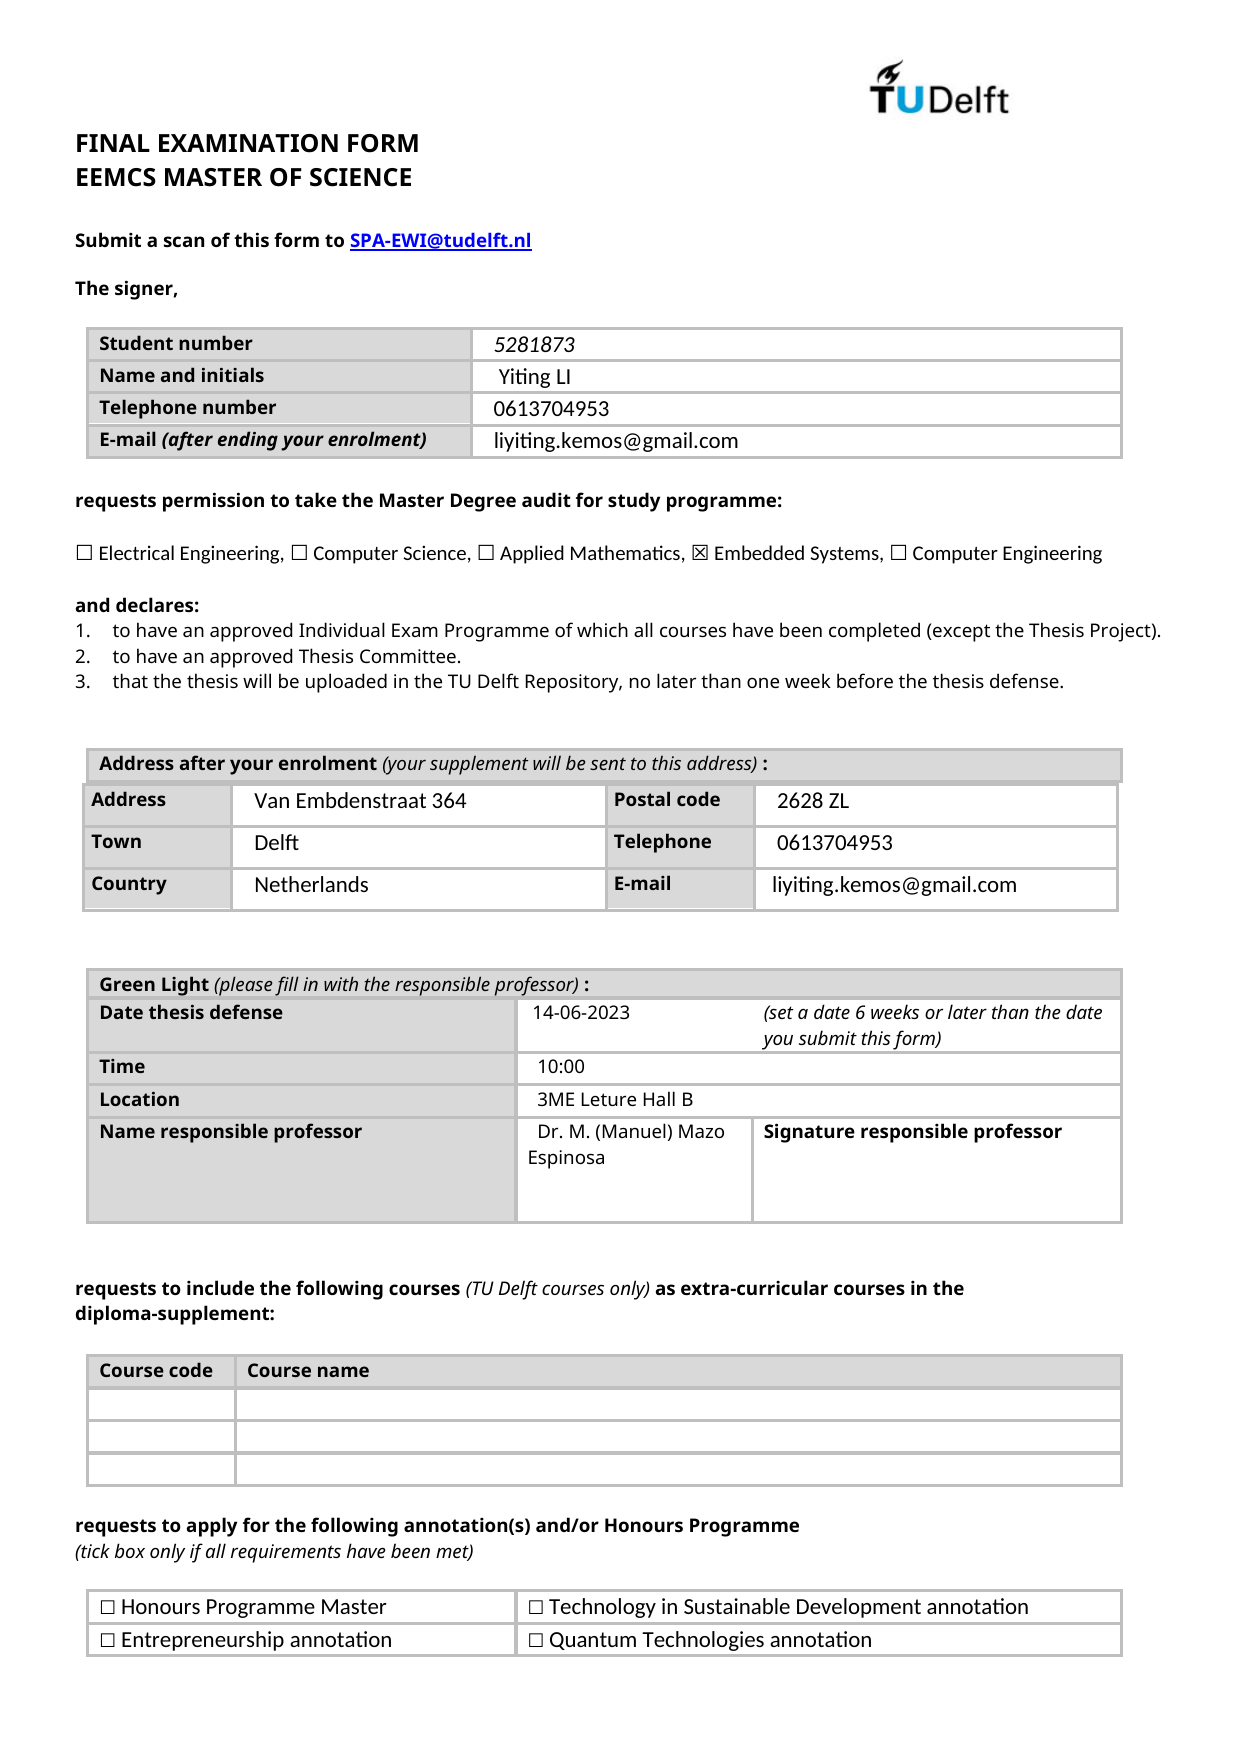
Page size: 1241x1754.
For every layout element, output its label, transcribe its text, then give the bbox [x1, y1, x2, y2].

table_cell (set a date 6 weeks or later than the date you submit this form) [752, 1000, 1120, 1051]
text requests permission to take the Master Degree audit for study programme: [75, 487, 1165, 512]
table_cell [237, 1422, 1120, 1451]
text (tick box only if all requirements have been met) [75, 1538, 1165, 1564]
table_header Student number [89, 330, 470, 359]
table_cell [89, 1390, 234, 1419]
table_cell Country [85, 870, 230, 908]
table_cell E-mail (after ending your enrolment) [89, 427, 470, 456]
table_cell [89, 1455, 234, 1484]
table_cell Dr. M. (Manuel) Mazo Espinosa [518, 1119, 751, 1221]
table_cell Telephone [608, 828, 753, 867]
list to have an approved Thesis Committee. [75, 643, 1165, 668]
table_cell 14-06-2023 [518, 1000, 752, 1051]
table_cell Town [85, 828, 230, 867]
table_header Course code [89, 1357, 234, 1386]
table_header Address [85, 786, 230, 825]
table_header Van Embdenstraat 364 [233, 786, 605, 825]
table_cell Name and initials [89, 362, 470, 391]
table_cell Signature responsible professor [754, 1119, 1120, 1221]
table_header Honours Programme Master [89, 1592, 514, 1622]
table_header Green Light (please fill in with the responsible professor) : [89, 971, 1120, 996]
picture [857, 47, 1030, 152]
table_cell liyiting.kemos@gmail.com [473, 427, 1120, 456]
table_cell Delft [233, 828, 605, 867]
table_cell Yiting LI [473, 362, 1120, 391]
table_cell [237, 1390, 1120, 1419]
table_cell Location [89, 1086, 514, 1116]
text Electrical Engineering, Computer Science, Applied Mathematics, Embedded Systems, Computer Engineering [75, 538, 1165, 566]
table_header Course name [237, 1357, 1120, 1386]
text requests to include the following courses (TU Delft courses only) as extra-curricular courses in the [75, 1275, 1165, 1300]
table_cell E-mail [608, 870, 753, 908]
list to have an approved Individual Exam Programme of which all courses have been completed (except the Thesis Project). [75, 617, 1165, 643]
table_cell 0613704953 [473, 394, 1120, 423]
text and declares: [75, 592, 1165, 617]
table_cell liyiting.kemos@gmail.com [756, 870, 1116, 908]
text diploma-supplement: [75, 1300, 1165, 1326]
table_cell 10:00 [518, 1054, 1120, 1083]
table_cell Entrepreneurship annotation [89, 1625, 514, 1654]
table_cell Name responsible professor [89, 1119, 514, 1221]
table_header 2628 ZL [756, 786, 1116, 825]
table_cell Netherlands [233, 870, 605, 908]
table_header Technology in Sustainable Development annotation [518, 1592, 1120, 1622]
list that the thesis will be uploaded in the TU Delft Repository, no later than one week before the thesis defense. [75, 668, 1165, 694]
table_cell [89, 1422, 234, 1451]
table_header 5281873 [473, 330, 1120, 359]
text The signer, [75, 276, 1165, 301]
table_cell Telephone number [89, 394, 470, 423]
table_cell 0613704953 [756, 828, 1116, 867]
text requests to apply for the following annotation(s) and/or Honours Programme [75, 1513, 1165, 1538]
table_cell Date thesis defense [89, 1000, 514, 1051]
table_header Postal code [608, 786, 753, 825]
table_cell 3ME Leture Hall B [518, 1086, 1120, 1116]
table_header Address after your enrolment (your supplement will be sent to this address) : [89, 751, 1120, 780]
table_cell [237, 1455, 1120, 1484]
table_cell Time [89, 1054, 514, 1083]
table_cell Quantum Technologies annotation [518, 1625, 1120, 1654]
